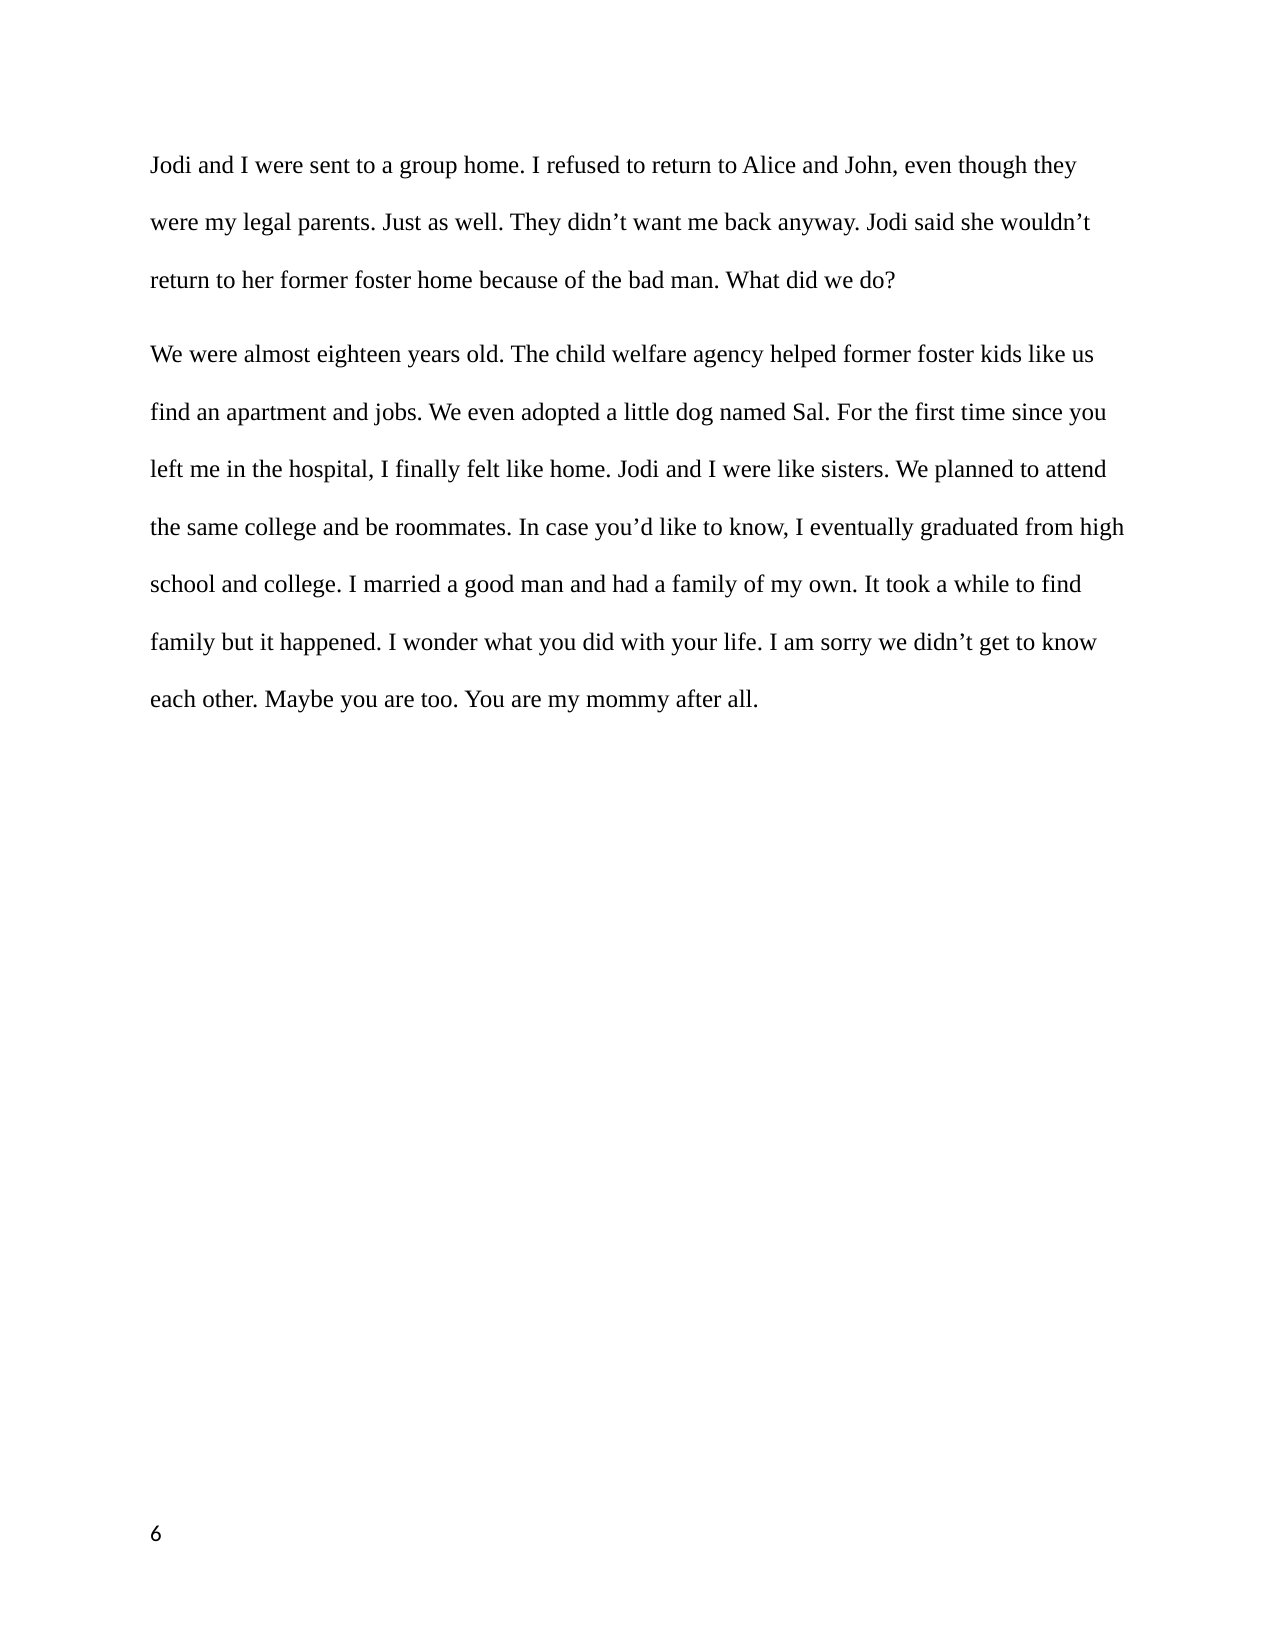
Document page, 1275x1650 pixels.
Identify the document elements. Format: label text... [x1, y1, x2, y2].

text We were almost eighteen years old. The child welfare agency helped former foster kids like us find an apartment and jobs. We even adopted a little dog named Sal. For the first time since you left me in the hospital, I finally felt like home. Jodi and I were like sisters. We planned to attend the same college and be roommates. In case you’d like to know, I eventually graduated from high school and college. I married a good man and had a family of my own. It took a while to find family but it happened. I wonder what you did with your life. I am sorry we didn’t get to know each other. Maybe you are too. You are my mommy after all. [150, 339, 1125, 713]
text Jodi and I were sent to a group home. I refused to return to Alice and John, even though they were my legal parents. Just as well. They didn’t want me back anyway. Jodi said she wouldn’t return to her former foster home because of the bad man. What did we do? [150, 150, 1125, 294]
